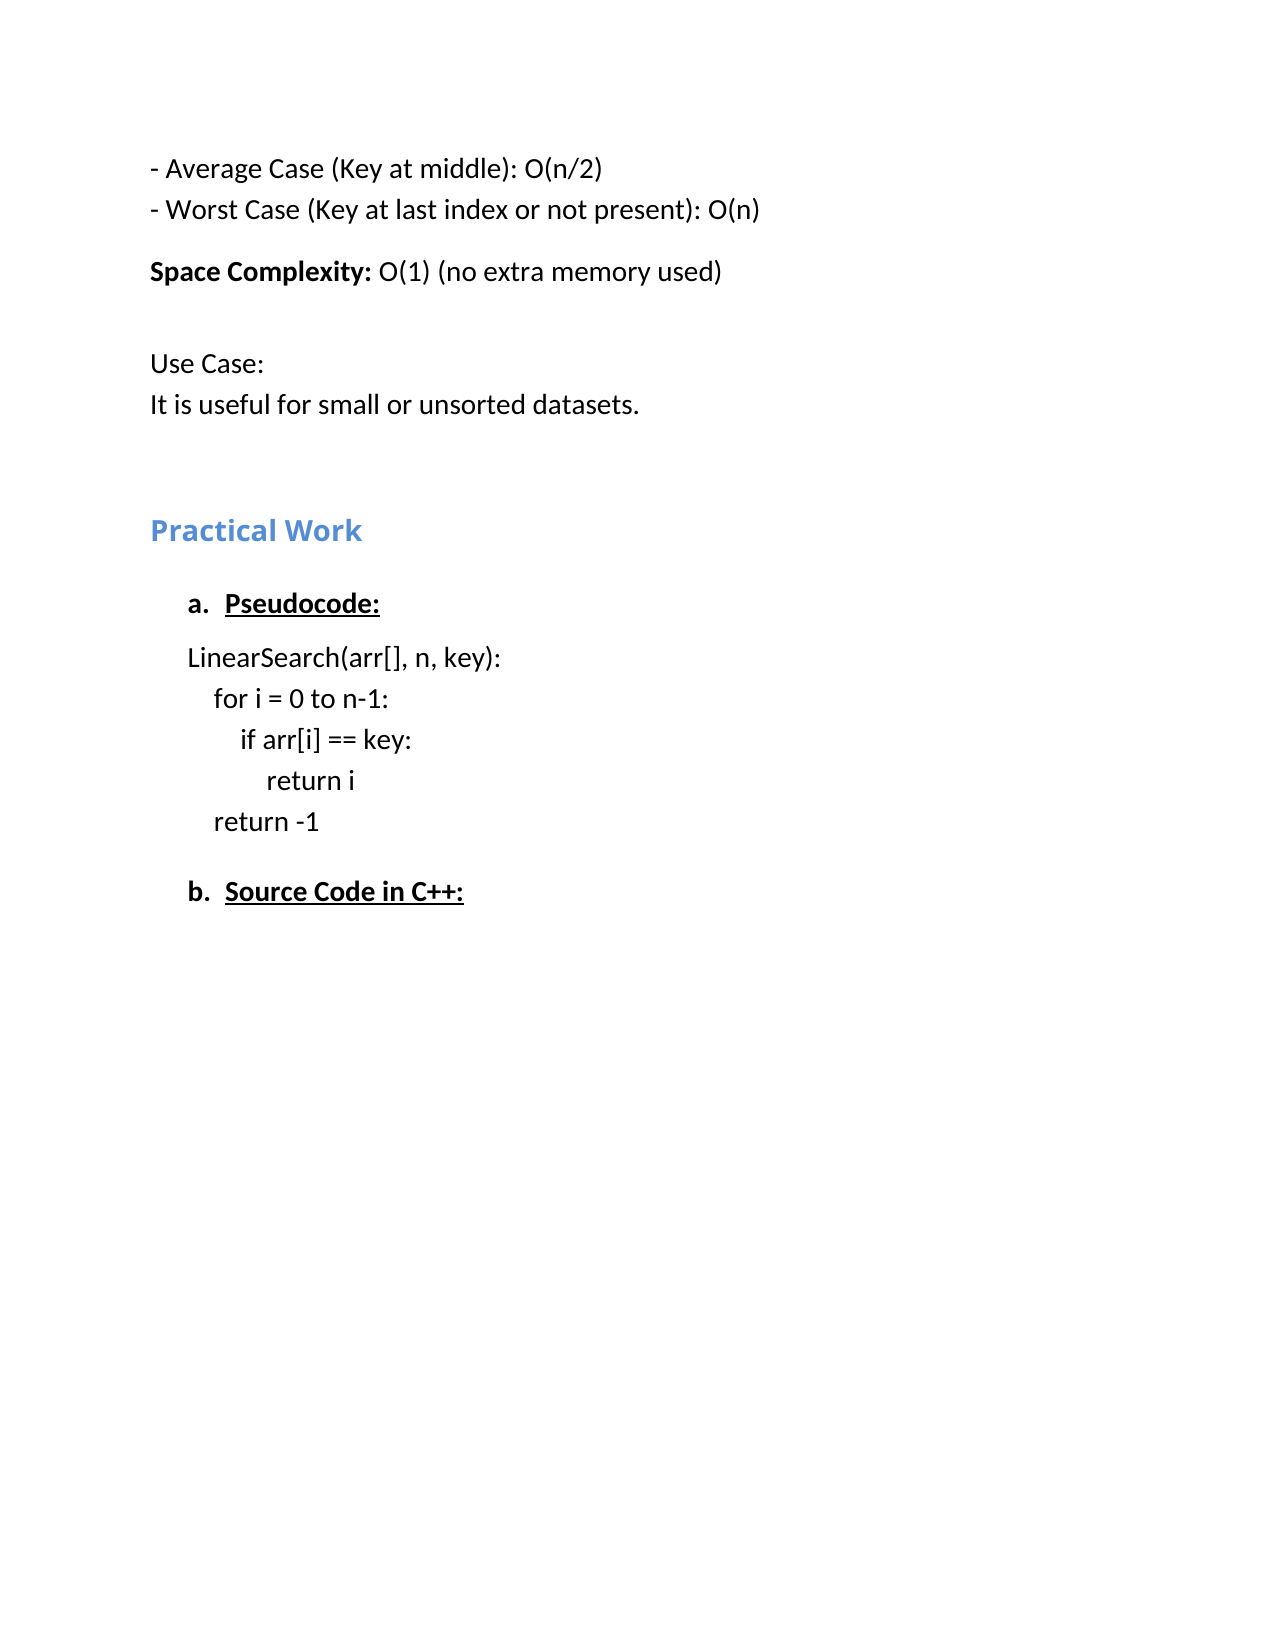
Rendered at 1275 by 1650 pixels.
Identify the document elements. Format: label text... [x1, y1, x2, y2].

text LinearSearch(arr[], n, key): for i = 0 to n-1: if arr[i] == key: return i return -1 [187, 639, 1125, 838]
text Practical Work [150, 510, 1125, 550]
text Space Complexity: O(1) (no extra memory used) [150, 253, 1125, 321]
list Pseudocode: [187, 585, 1125, 620]
list Source Code in C++: [187, 873, 1125, 908]
text Use Case: It is useful for small or unsorted datasets. [150, 346, 1125, 422]
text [150, 150, 1125, 227]
